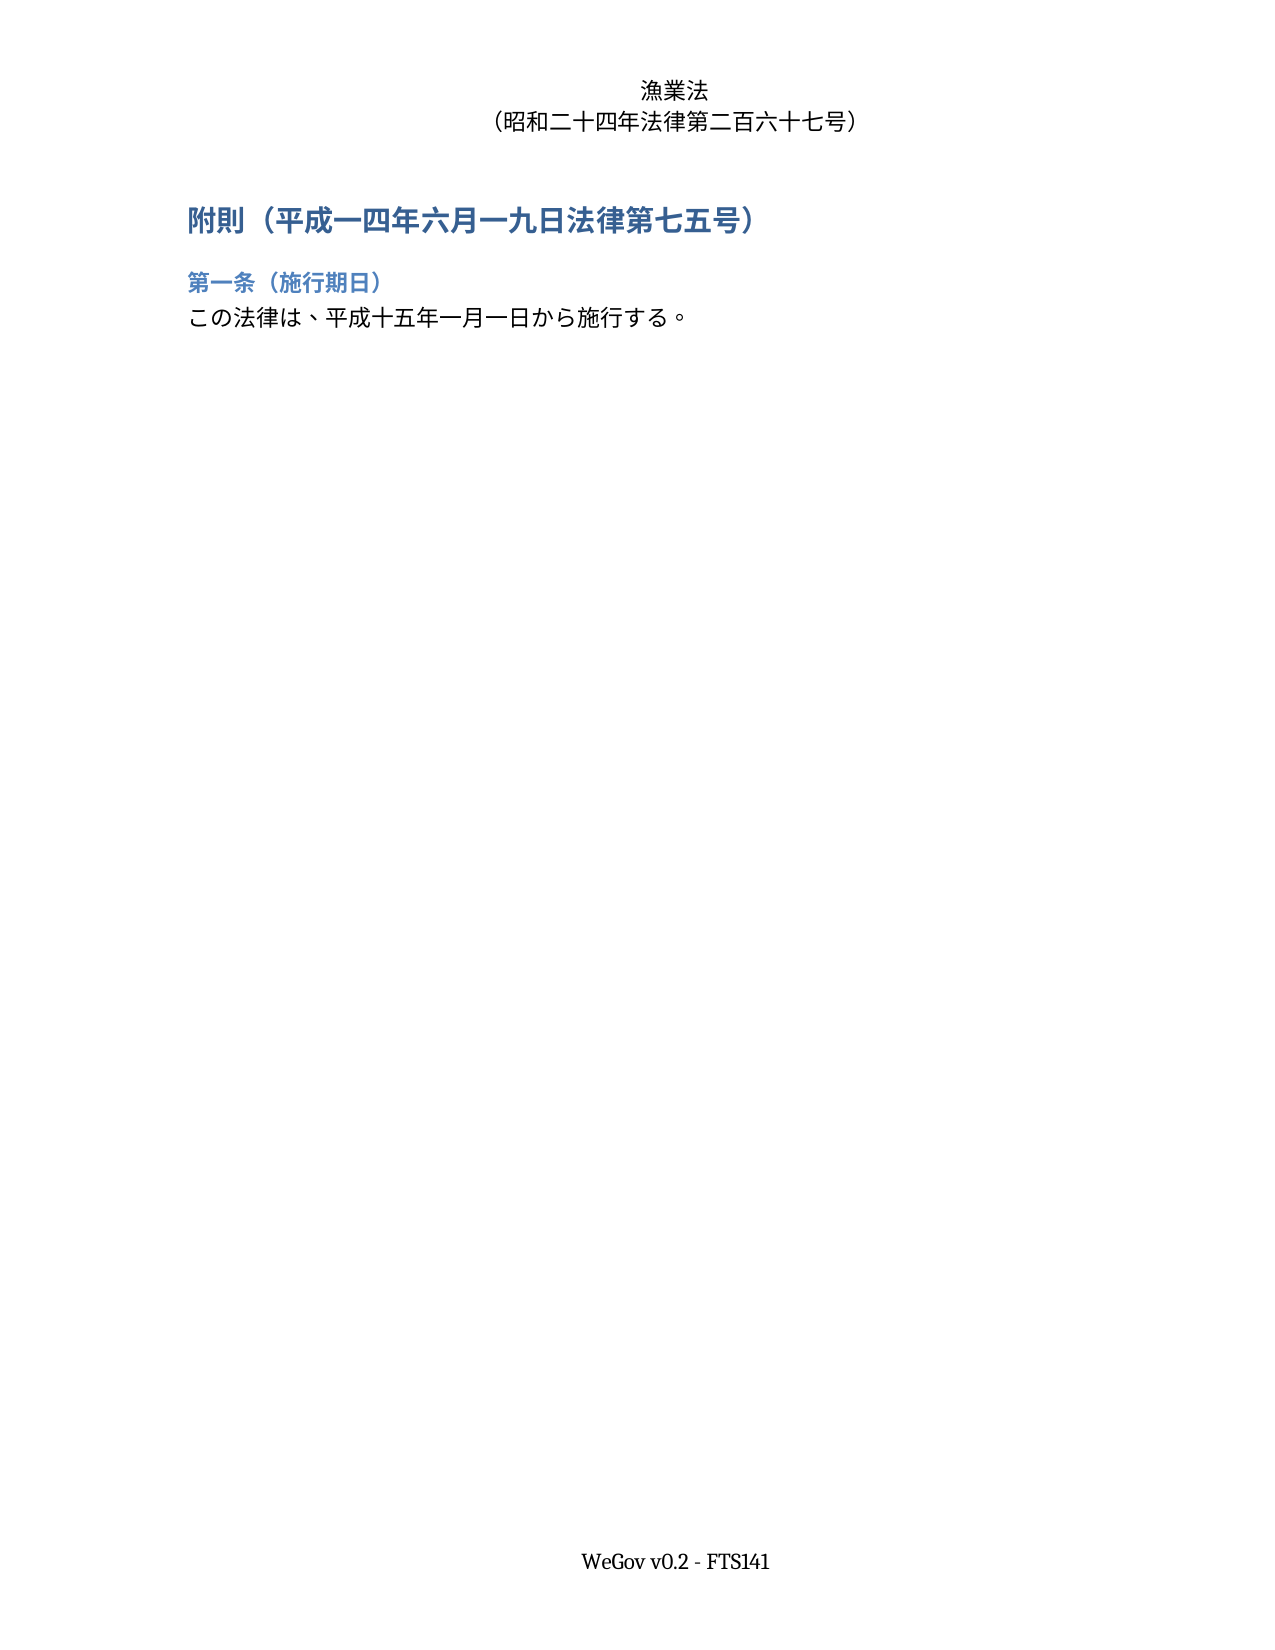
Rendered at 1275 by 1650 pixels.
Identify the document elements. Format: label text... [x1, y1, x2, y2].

text この法律は、平成十五年一月一日から施行する。 [187, 302, 1087, 334]
subtitle 第一条（施行期日） [187, 266, 1087, 298]
subtitle 附則（平成一四年六月一九日法律第七五号） [187, 200, 1087, 240]
